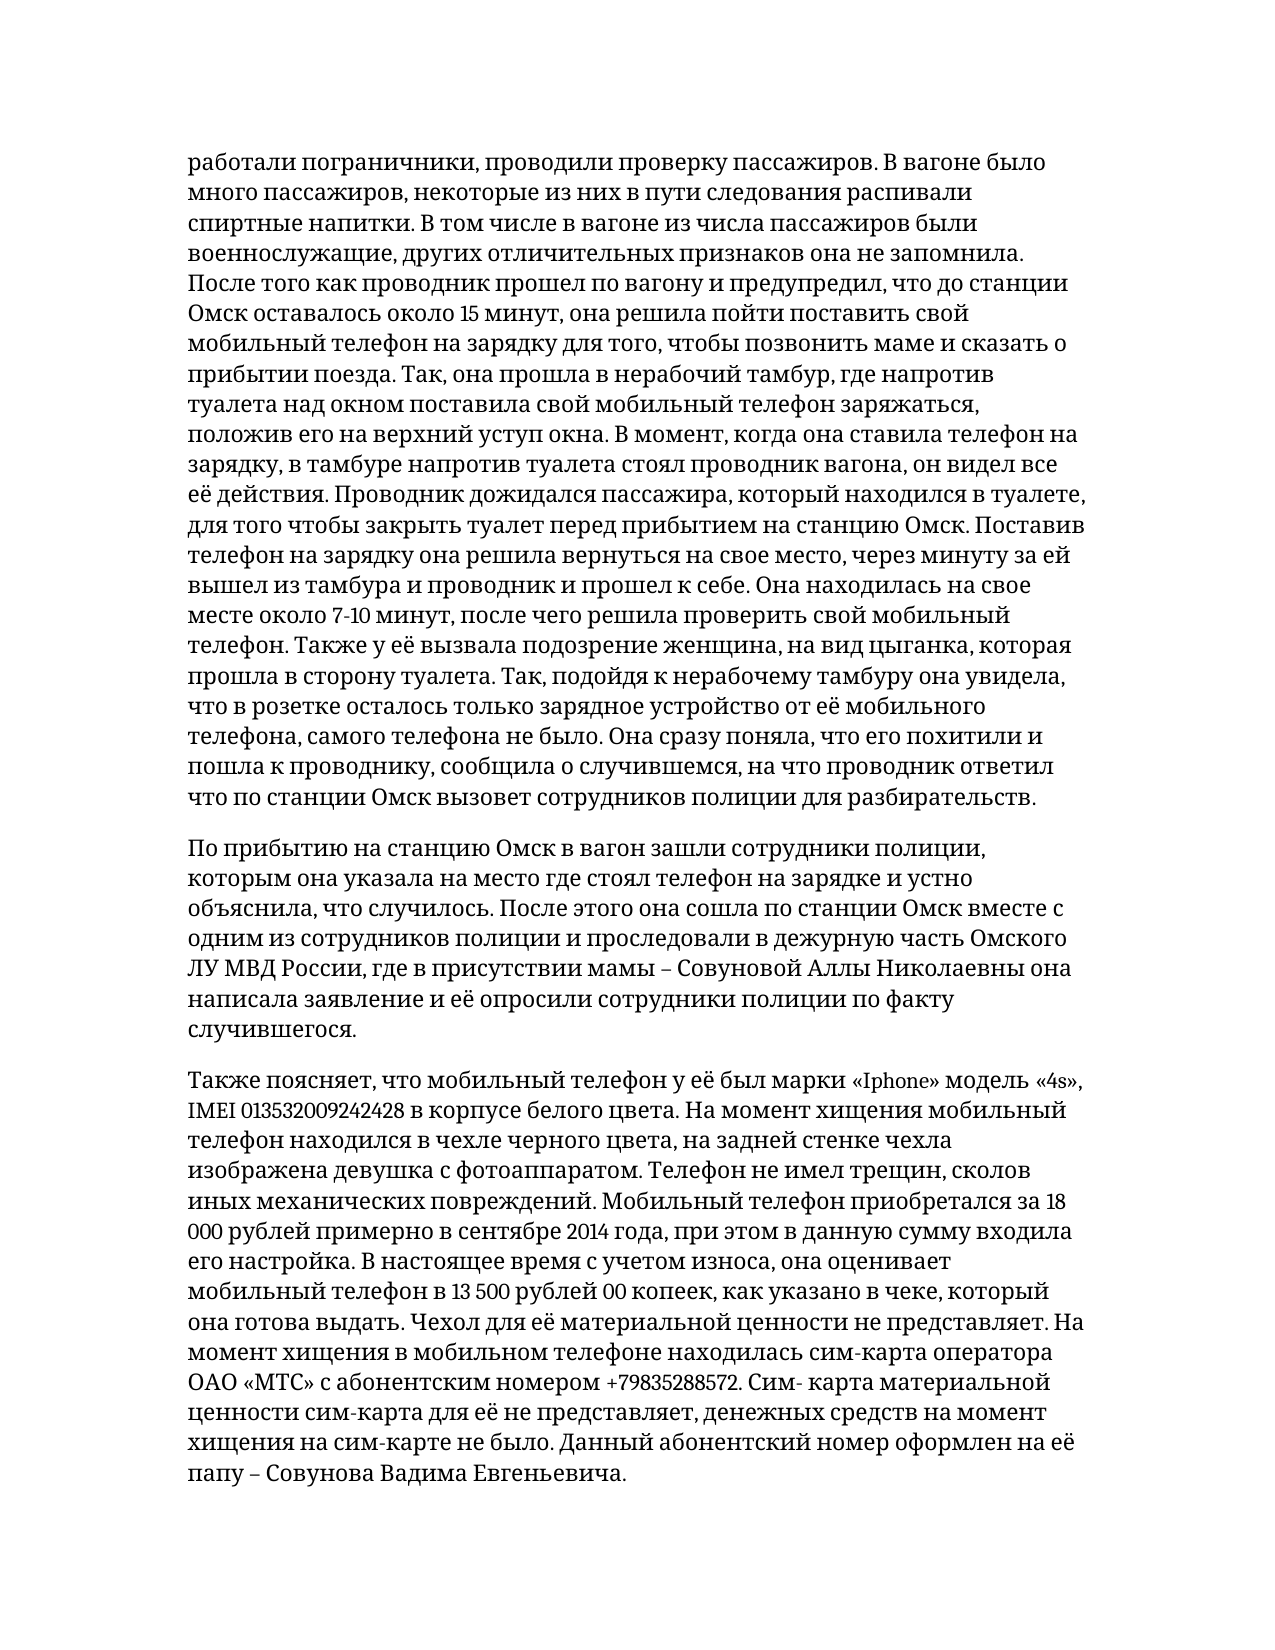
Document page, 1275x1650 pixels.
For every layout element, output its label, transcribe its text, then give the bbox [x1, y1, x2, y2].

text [187, 150, 1087, 811]
text Также поясняет, что мобильный телефон у её был марки «Iphone» модель «4s», IMEI 013532009242428 в корпусе белого цвета. На момент хищения мобильный телефон находился в чехле черного цвета, на задней стенке чехла изображена девушка с фотоаппаратом. Телефон не имел трещин, сколов иных механических повреждений. Мобильный телефон приобретался за 18 000 рублей примерно в сентябре 2014 года, при этом в данную сумму входила его настройка. В настоящее время с учетом износа, она оценивает мобильный телефон в 13 500 рублей 00 копеек, как указано в чеке, который она готова выдать. Чехол для её материальной ценности не представляет. На момент хищения в мобильном телефоне находилась сим-карта оператора ОАО «МТС» с абонентским номером +79835288572. Сим- карта материальной ценности сим-карта для её не представляет, денежных средств на момент хищения на сим-карте не было. Данный абонентский номер оформлен на её папу – Совунова Вадима Евгеньевича. [187, 1068, 1087, 1487]
text По прибытию на станцию Омск в вагон зашли сотрудники полиции, которым она указала на место где стоял телефон на зарядке и устно объяснила, что случилось. После этого она сошла по станции Омск вместе с одним из сотрудников полиции и проследовали в дежурную часть Омского ЛУ МВД России, где в присутствии мамы – Совуновой Аллы Николаевны она написала заявление и её опросили сотрудники полиции по факту случившегося. [187, 835, 1087, 1043]
